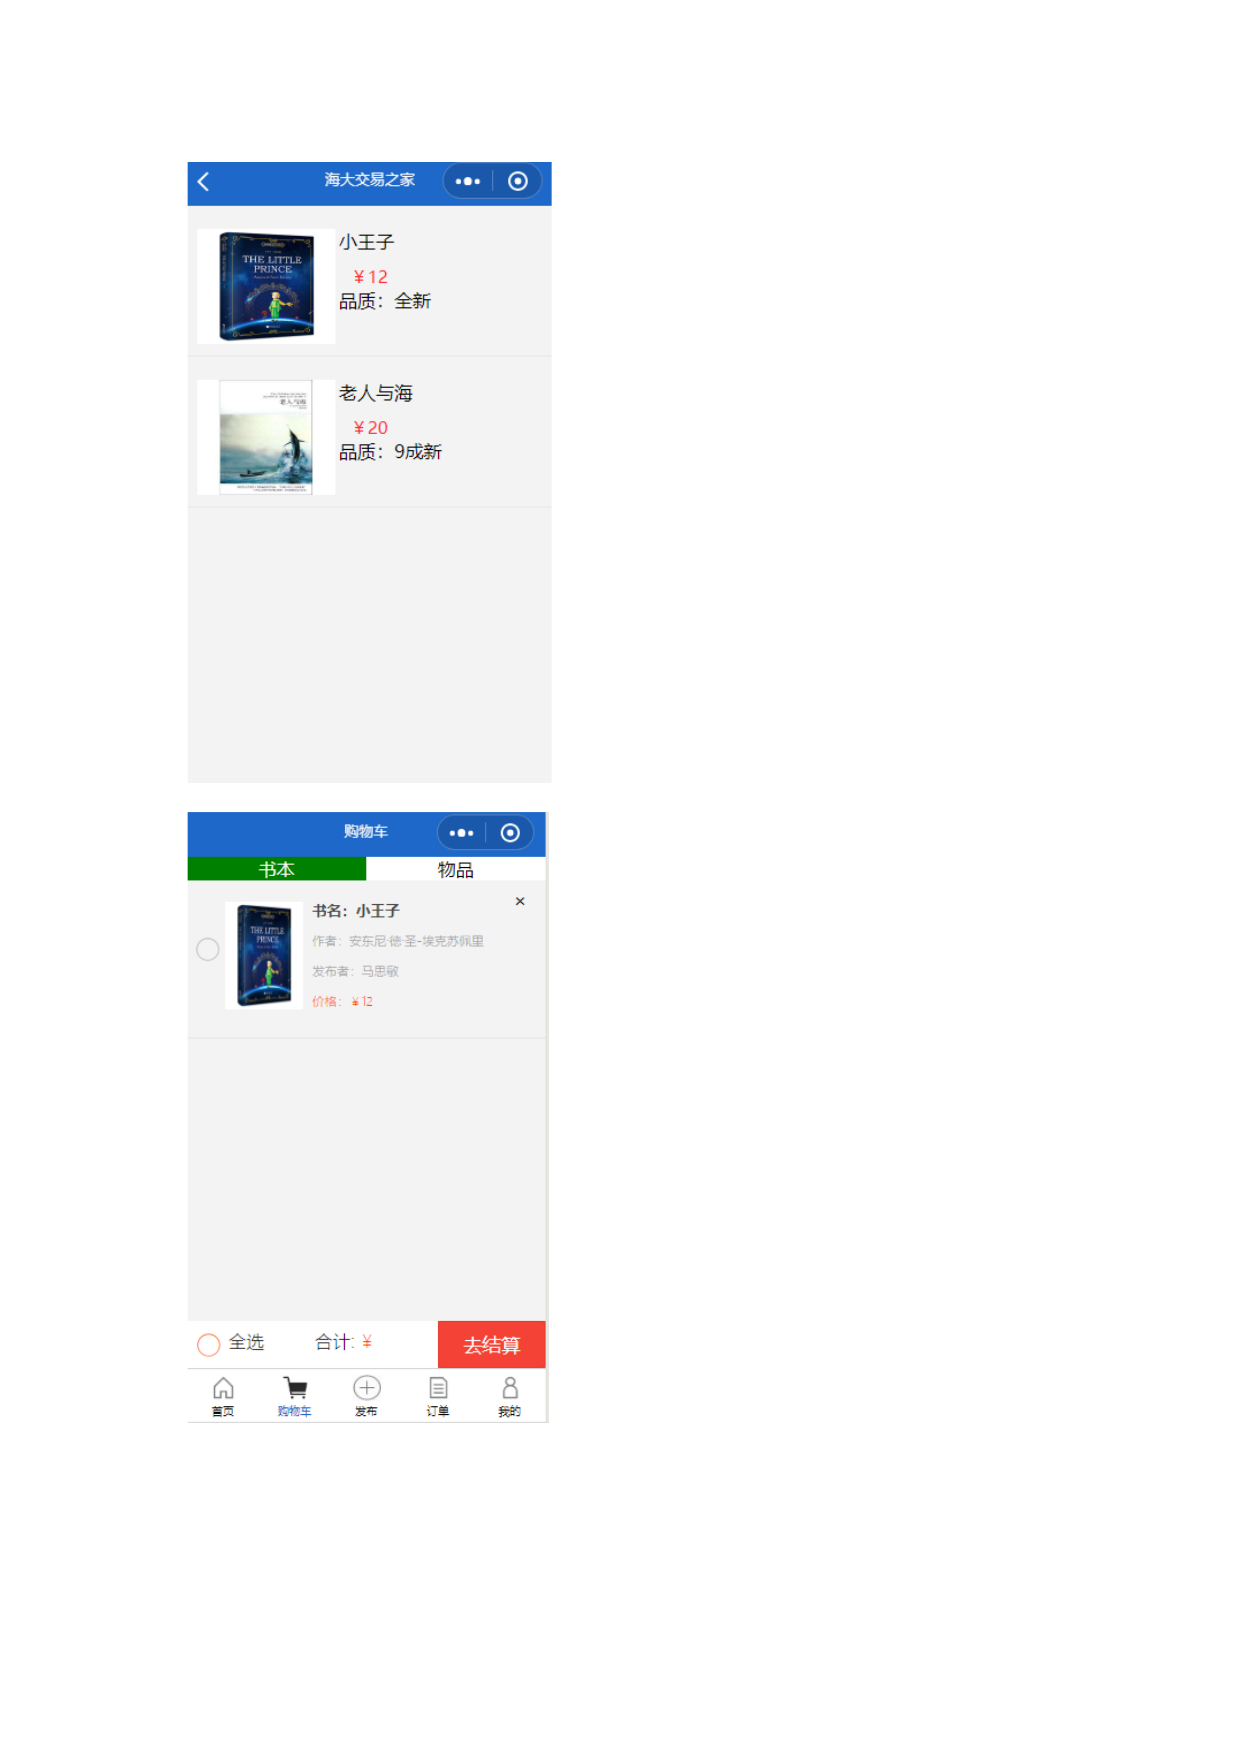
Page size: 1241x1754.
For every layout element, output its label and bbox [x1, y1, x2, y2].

picture [187, 812, 549, 1423]
picture [187, 162, 552, 783]
